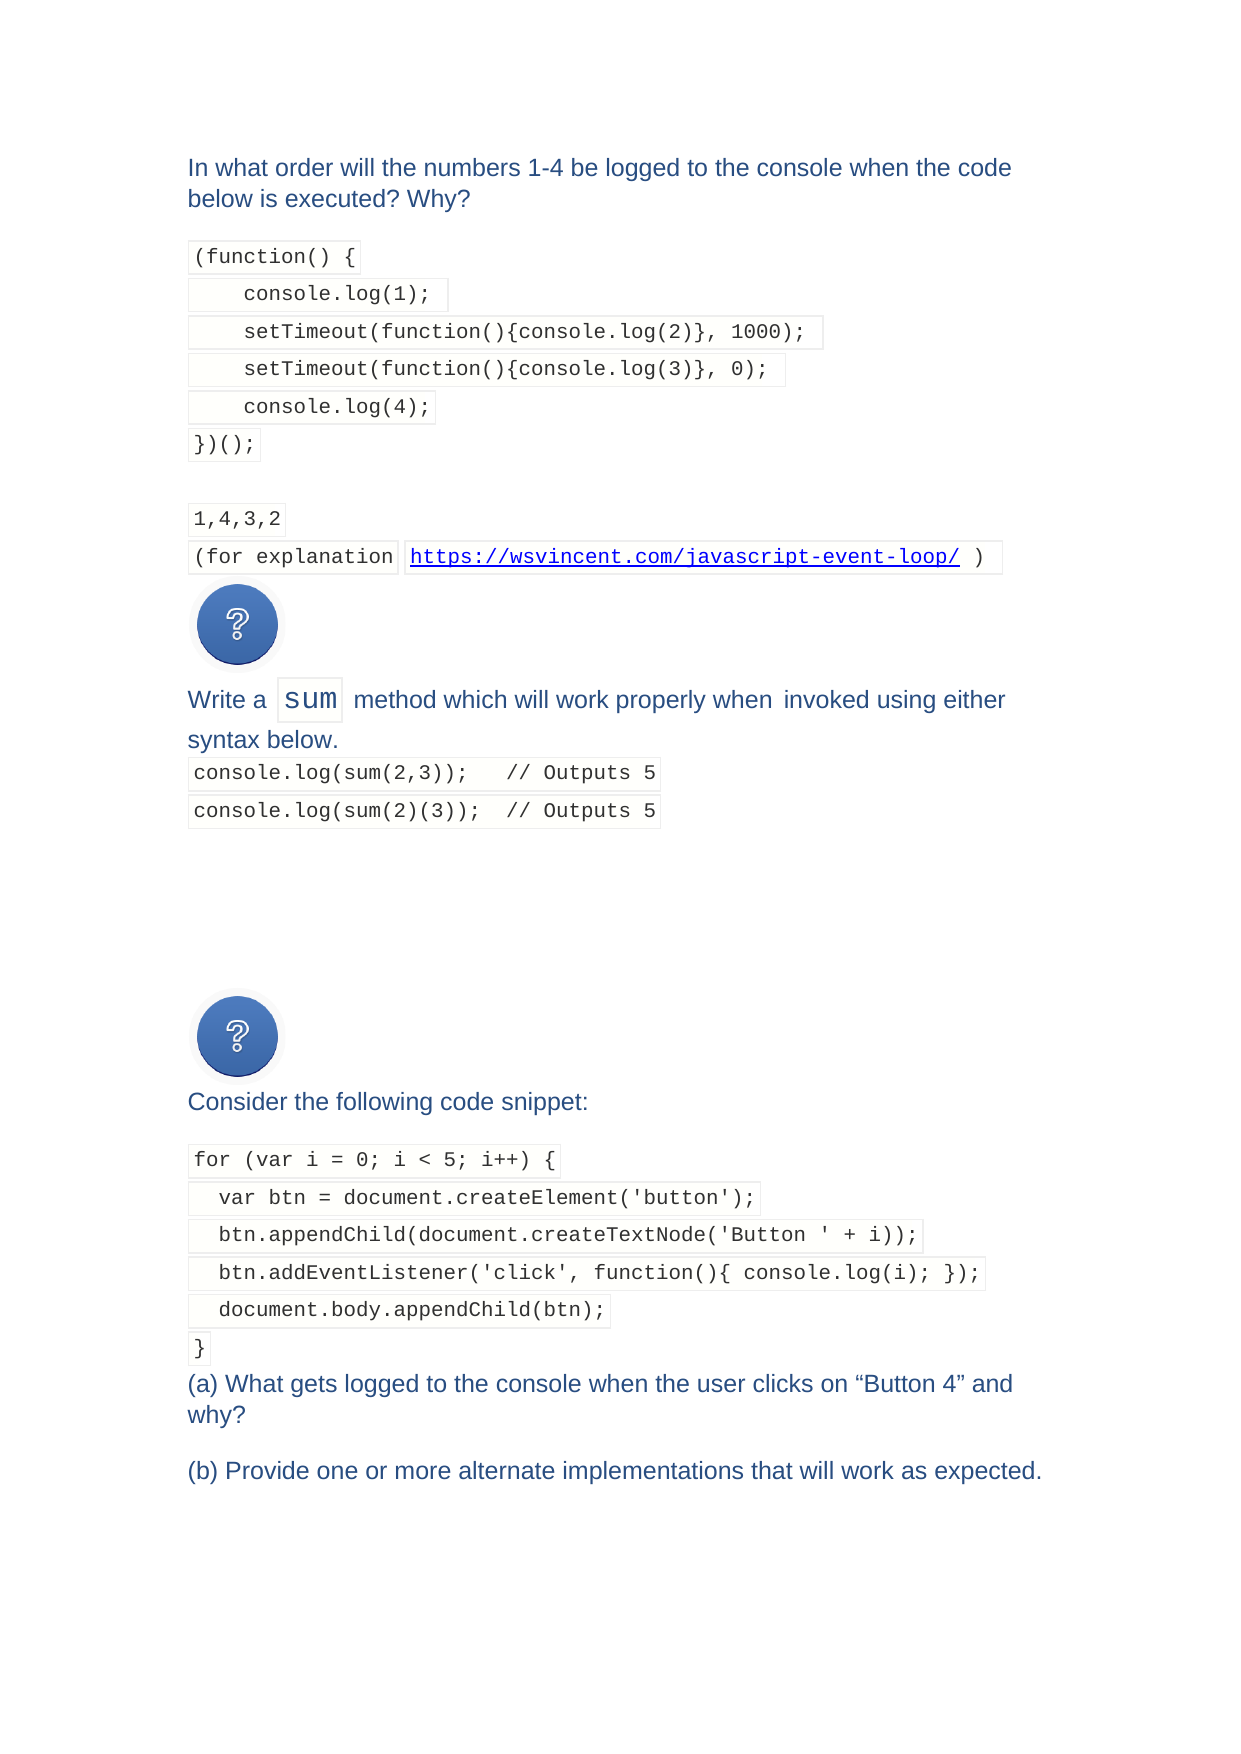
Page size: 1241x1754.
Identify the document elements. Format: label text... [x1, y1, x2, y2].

text (function() { [187, 237, 1053, 275]
text setTimeout(function(){console.log(3)}, 0); [187, 350, 1053, 387]
text for (var i = 0; i < 5; i++) { [187, 1141, 1053, 1179]
picture [187, 987, 286, 1085]
text console.log(4); [187, 387, 1053, 425]
text btn.appendChild(document.createTextNode('Button ' + i)); [187, 1216, 1053, 1254]
text document.body.appendChild(btn); [187, 1291, 1053, 1329]
text } [187, 1329, 1053, 1366]
text (b) Provide one or more alternate implementations that will work as expected. [187, 1454, 1053, 1485]
text console.log(sum(2)(3)); // Outputs 5 [187, 792, 1053, 829]
text var btn = document.createElement('button'); [187, 1179, 1053, 1216]
text (for explanation https://wsvincent.com/javascript-event-loop/ ) [187, 537, 1053, 575]
text btn.addEventListener('click', function(){ console.log(i); }); [187, 1254, 1053, 1291]
text Write a sum method which will work properly when invoked using either syntax below. [187, 673, 1053, 754]
picture [187, 575, 286, 673]
text In what order will the numbers 1-4 be logged to the console when the code below is executed? Why? [187, 150, 1053, 212]
text 1,4,3,2 [187, 500, 1053, 537]
text })(); [187, 425, 1053, 462]
text console.log(1); [187, 275, 1053, 312]
text Consider the following code snippet: [187, 1085, 1053, 1116]
text setTimeout(function(){console.log(2)}, 1000); [187, 312, 1053, 350]
text (a) What gets logged to the console when the user clicks on “Button 4” and why? [187, 1366, 1053, 1429]
text console.log(sum(2,3)); // Outputs 5 [187, 754, 1053, 792]
